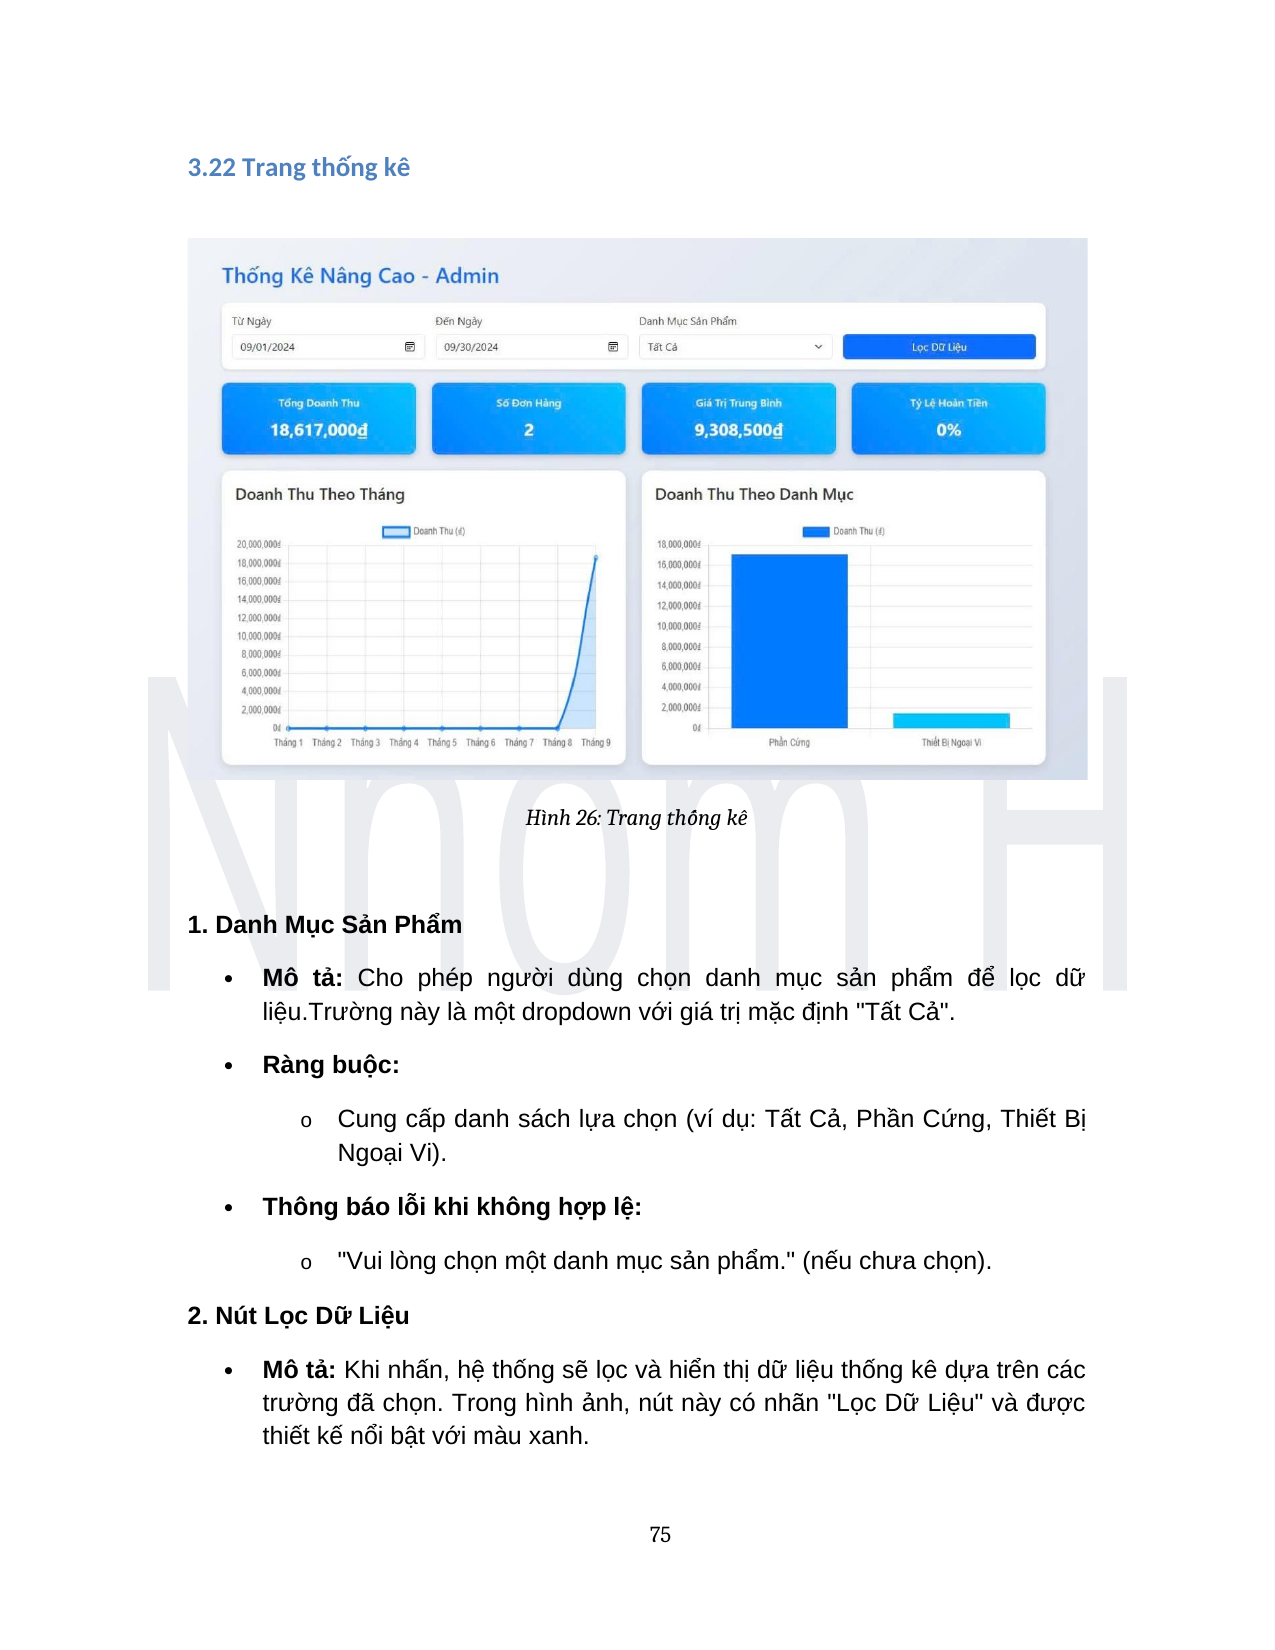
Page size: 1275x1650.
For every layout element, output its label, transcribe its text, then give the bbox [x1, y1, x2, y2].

text 2. Nút Lọc Dữ Liệu [187, 1301, 1087, 1329]
picture [187, 238, 1088, 780]
text 1. Danh Mục Sản Phẩm [187, 909, 1087, 938]
subtitle 3.22 Trang thống kê [187, 150, 1087, 183]
list Mô tả: Cho phép người dùng chọn danh mục sản phẩm để lọc dữ liệu.Trường này là một dropdown với giá trị mặc định "Tất Cả". [225, 963, 1087, 1025]
list Thông báo lỗi khi không hợp lệ: [225, 1192, 1087, 1221]
list Cung cấp danh sách lựa chọn (ví dụ: Tất Cả, Phần Cứng, Thiết Bị Ngoại Vi). [300, 1104, 1087, 1167]
text Hình 26: Trang thống kê [187, 805, 1087, 831]
list "Vui lòng chọn một danh mục sản phẩm." (nếu chưa chọn). [300, 1246, 1087, 1276]
list Mô tả: Khi nhấn, hệ thống sẽ lọc và hiển thị dữ liệu thống kê dựa trên các trường đã chọn. Trong hình ảnh, nút này có nhãn "Lọc Dữ Liệu" và được thiết kế nổi bật với màu xanh. [225, 1354, 1087, 1449]
list Ràng buộc: [225, 1050, 1087, 1079]
